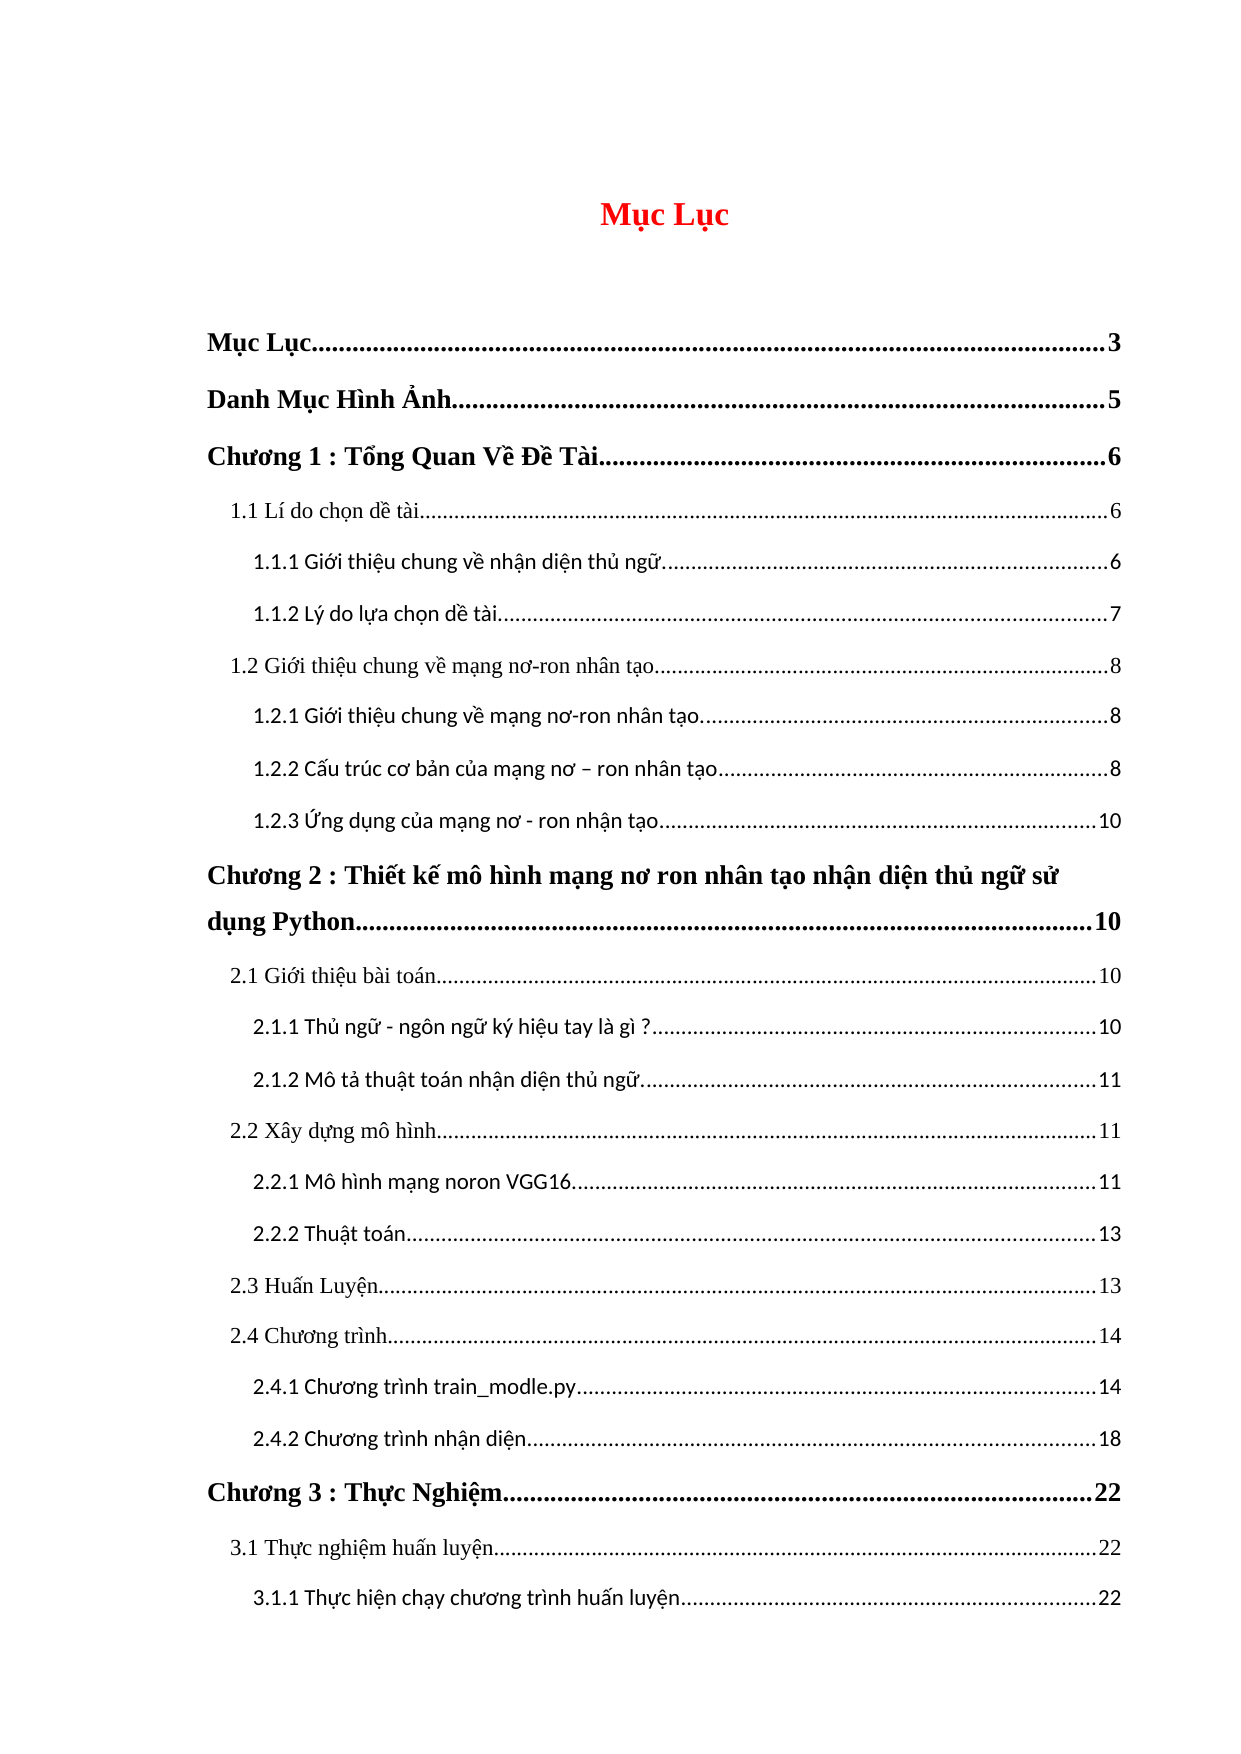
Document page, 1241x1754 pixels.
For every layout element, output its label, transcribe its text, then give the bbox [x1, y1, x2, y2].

subtitle Mục Lục [207, 194, 1122, 233]
